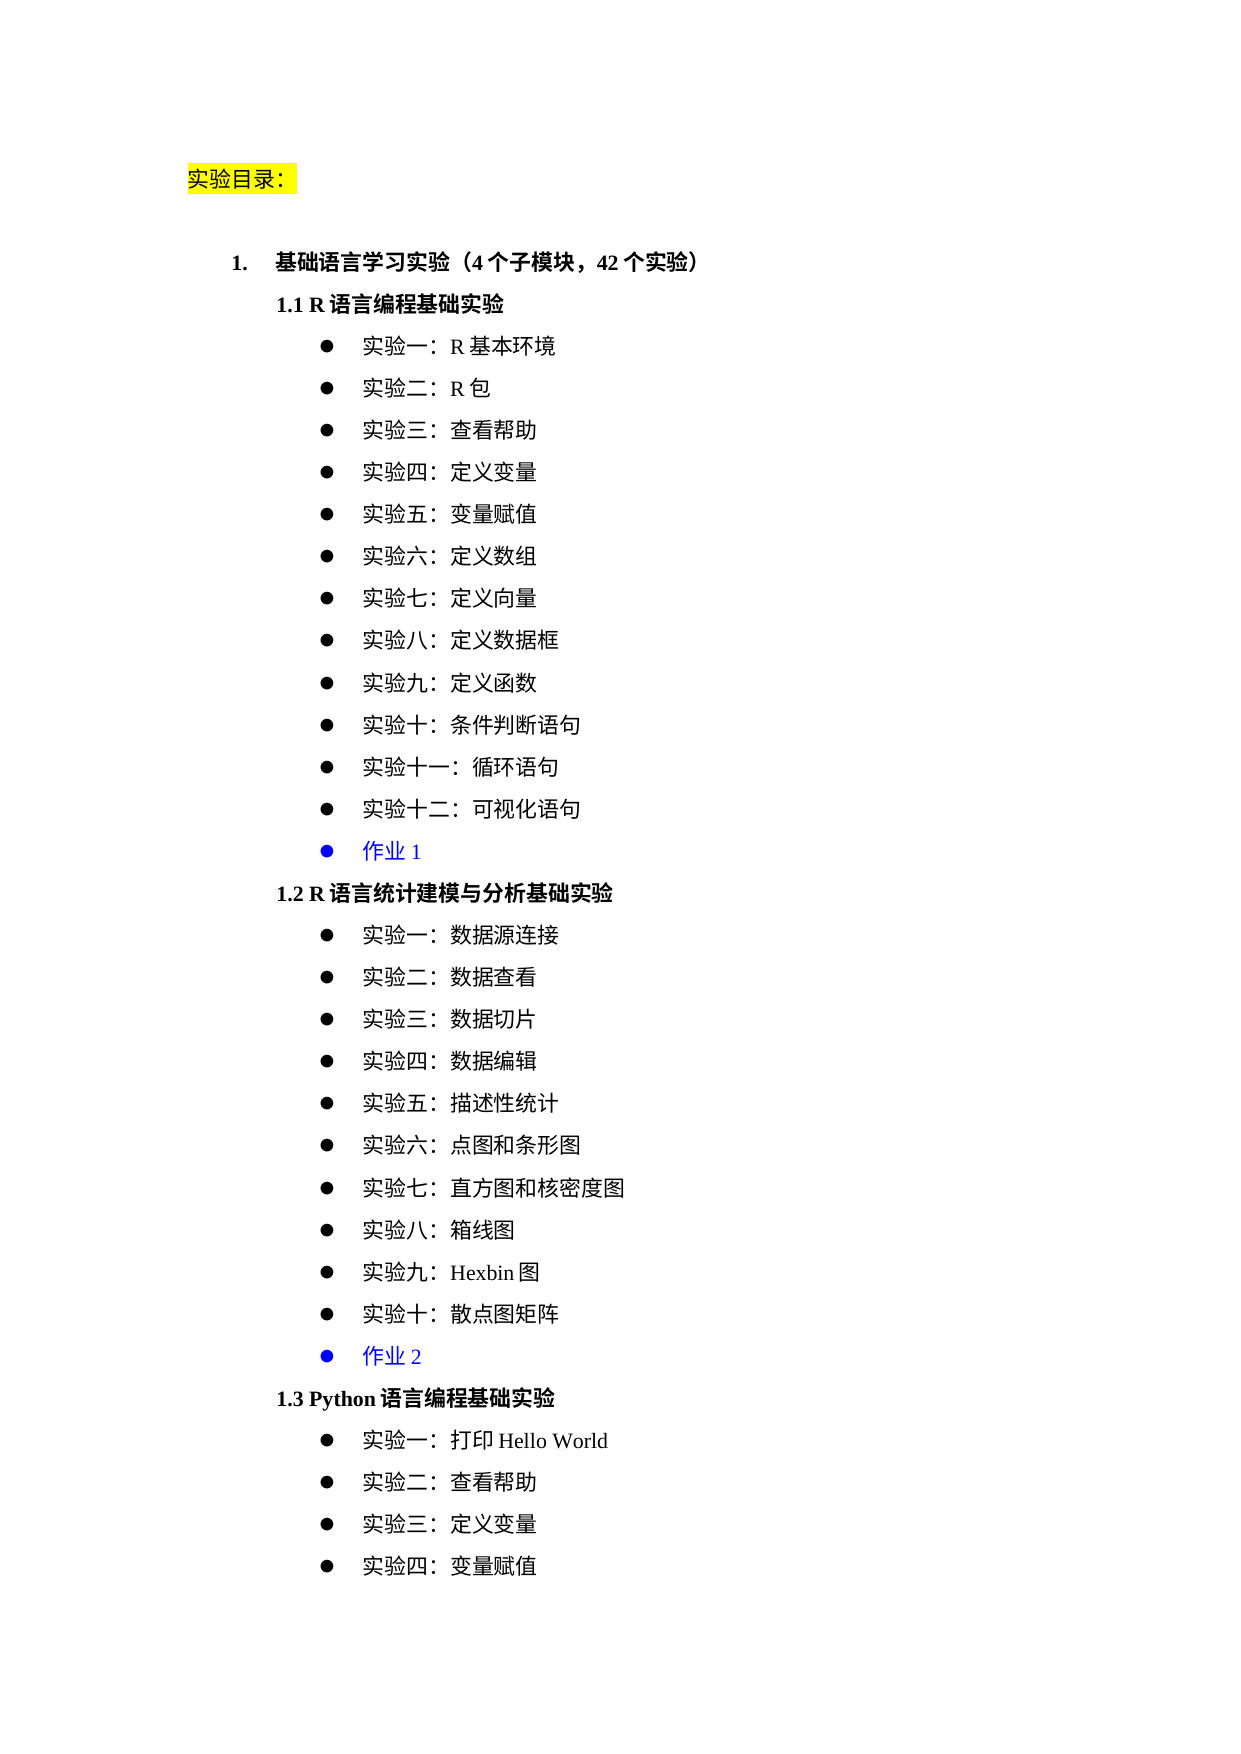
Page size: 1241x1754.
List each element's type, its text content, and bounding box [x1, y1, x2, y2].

list 作业1 [319, 833, 1053, 866]
list 实验九：Hexbin图 [319, 1254, 1053, 1287]
list 实验一：R基本环境 [319, 328, 1053, 361]
list 实验一：打印Hello World [319, 1423, 1053, 1455]
list 实验十二：可视化语句 [319, 791, 1053, 824]
list 实验八：箱线图 [319, 1212, 1053, 1245]
list 实验二：数据查看 [319, 960, 1053, 992]
list 实验四：定义变量 [319, 455, 1053, 487]
list 实验三：数据切片 [319, 1002, 1053, 1034]
list 实验五：描述性统计 [319, 1086, 1053, 1118]
list 实验六：点图和条形图 [319, 1128, 1053, 1161]
list 1.3 Python语言编程基础实验 [276, 1381, 1053, 1413]
text 实验目录： [187, 162, 1053, 194]
list 基础语言学习实验（4个子模块，42个实验） [231, 244, 1053, 277]
list 实验四：变量赋值 [319, 1549, 1053, 1581]
list 实验十：散点图矩阵 [319, 1296, 1053, 1329]
list 实验二：查看帮助 [319, 1465, 1053, 1497]
list 实验一：数据源连接 [319, 918, 1053, 950]
list 实验七：直方图和核密度图 [319, 1170, 1053, 1203]
list 实验二：R包 [319, 371, 1053, 403]
list 实验五：变量赋值 [319, 497, 1053, 529]
list 1.1 R语言编程基础实验 [276, 286, 1053, 319]
list 实验三：查看帮助 [319, 413, 1053, 445]
list 实验三：定义变量 [319, 1507, 1053, 1539]
list 1.2 R语言统计建模与分析基础实验 [276, 876, 1053, 908]
list 实验七：定义向量 [319, 581, 1053, 613]
list 实验十：条件判断语句 [319, 707, 1053, 740]
list 实验八：定义数据框 [319, 623, 1053, 656]
list 实验十一：循环语句 [319, 749, 1053, 782]
list 作业2 [319, 1338, 1053, 1371]
list 实验九：定义函数 [319, 665, 1053, 698]
list 实验六：定义数组 [319, 539, 1053, 571]
list 实验四：数据编辑 [319, 1044, 1053, 1076]
